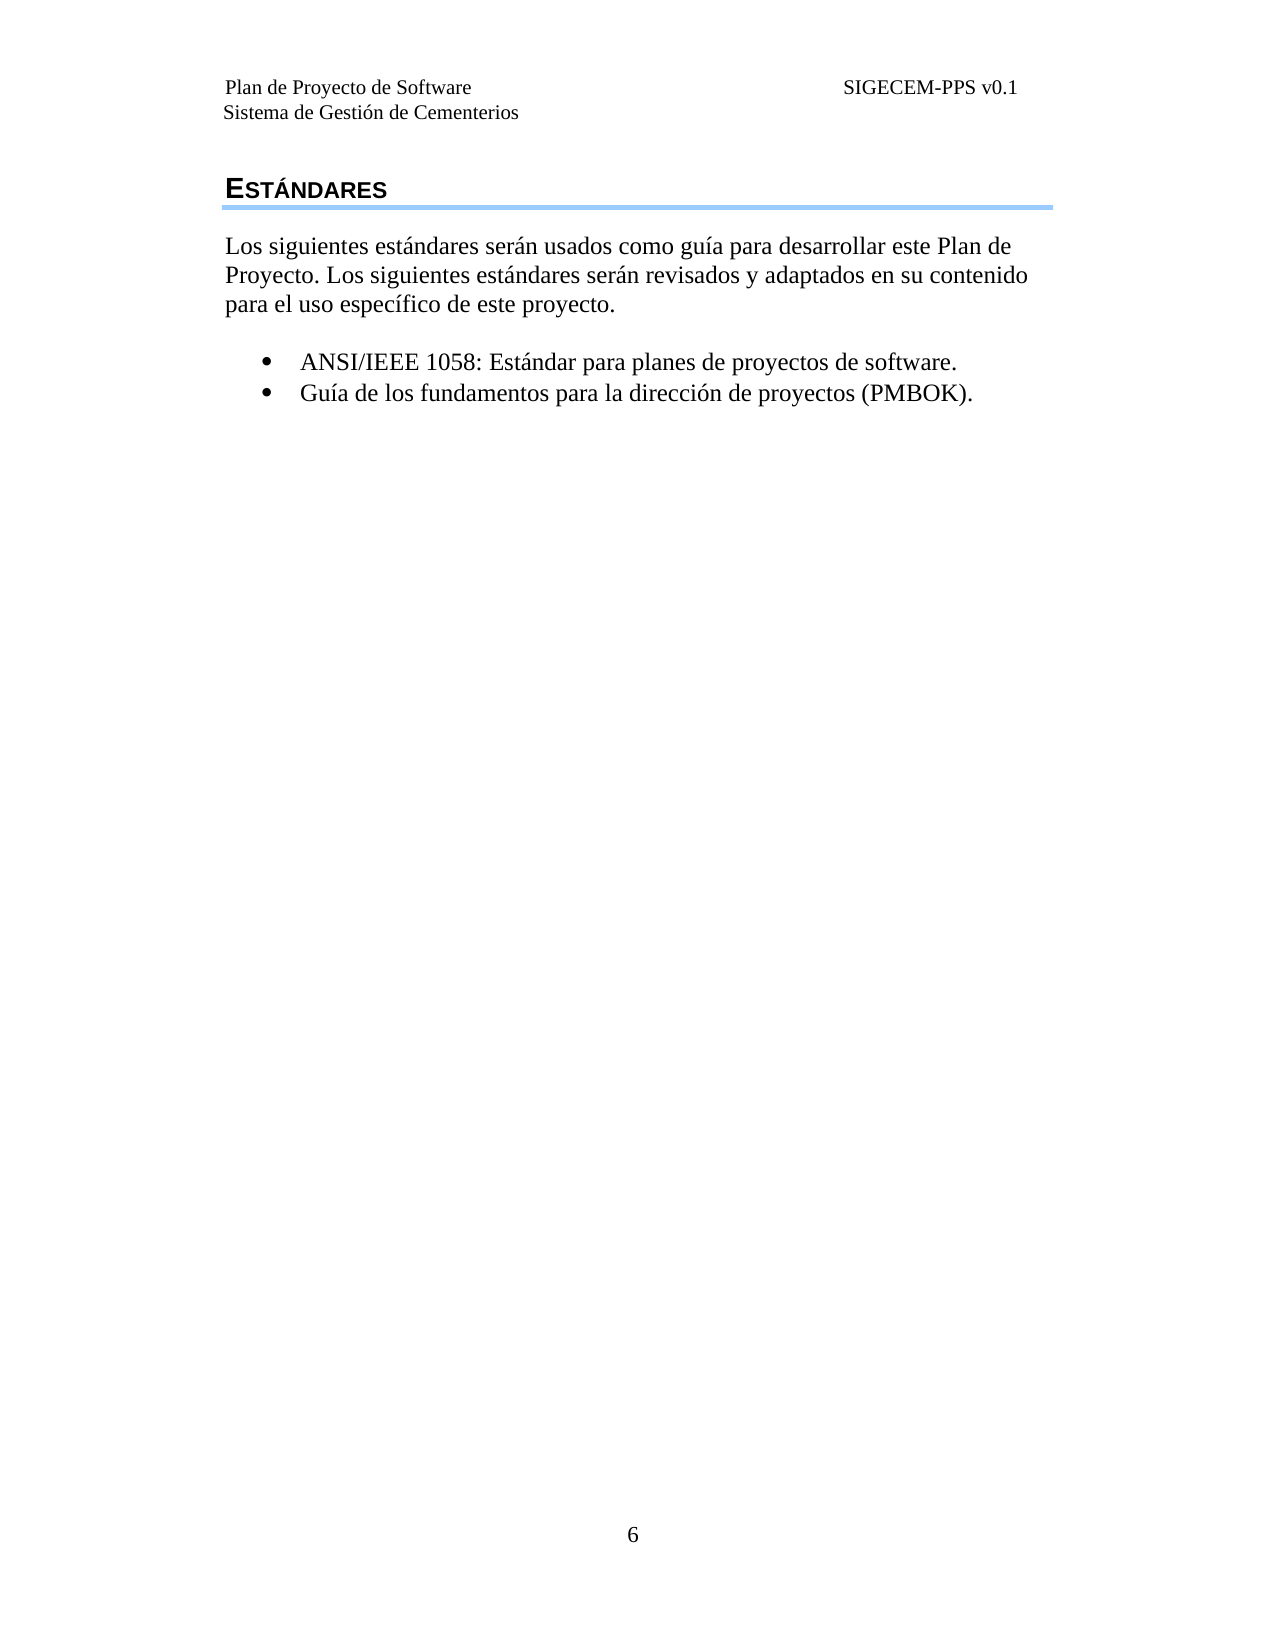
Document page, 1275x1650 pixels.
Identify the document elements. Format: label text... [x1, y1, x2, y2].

text ESTÁNDARES [225, 171, 1096, 204]
list Guía de los fundamentos para la dirección de proyectos (PMBOK). [262, 377, 1096, 407]
list ANSI/IEEE 1058: Estándar para planes de proyectos de software. [262, 346, 1096, 377]
text Los siguientes estándares serán usados como guía para desarrollar este Plan de Proyecto. Los siguientes estándares serán revisados y adaptados en su contenido para el uso específico de este proyecto. [225, 231, 1037, 318]
